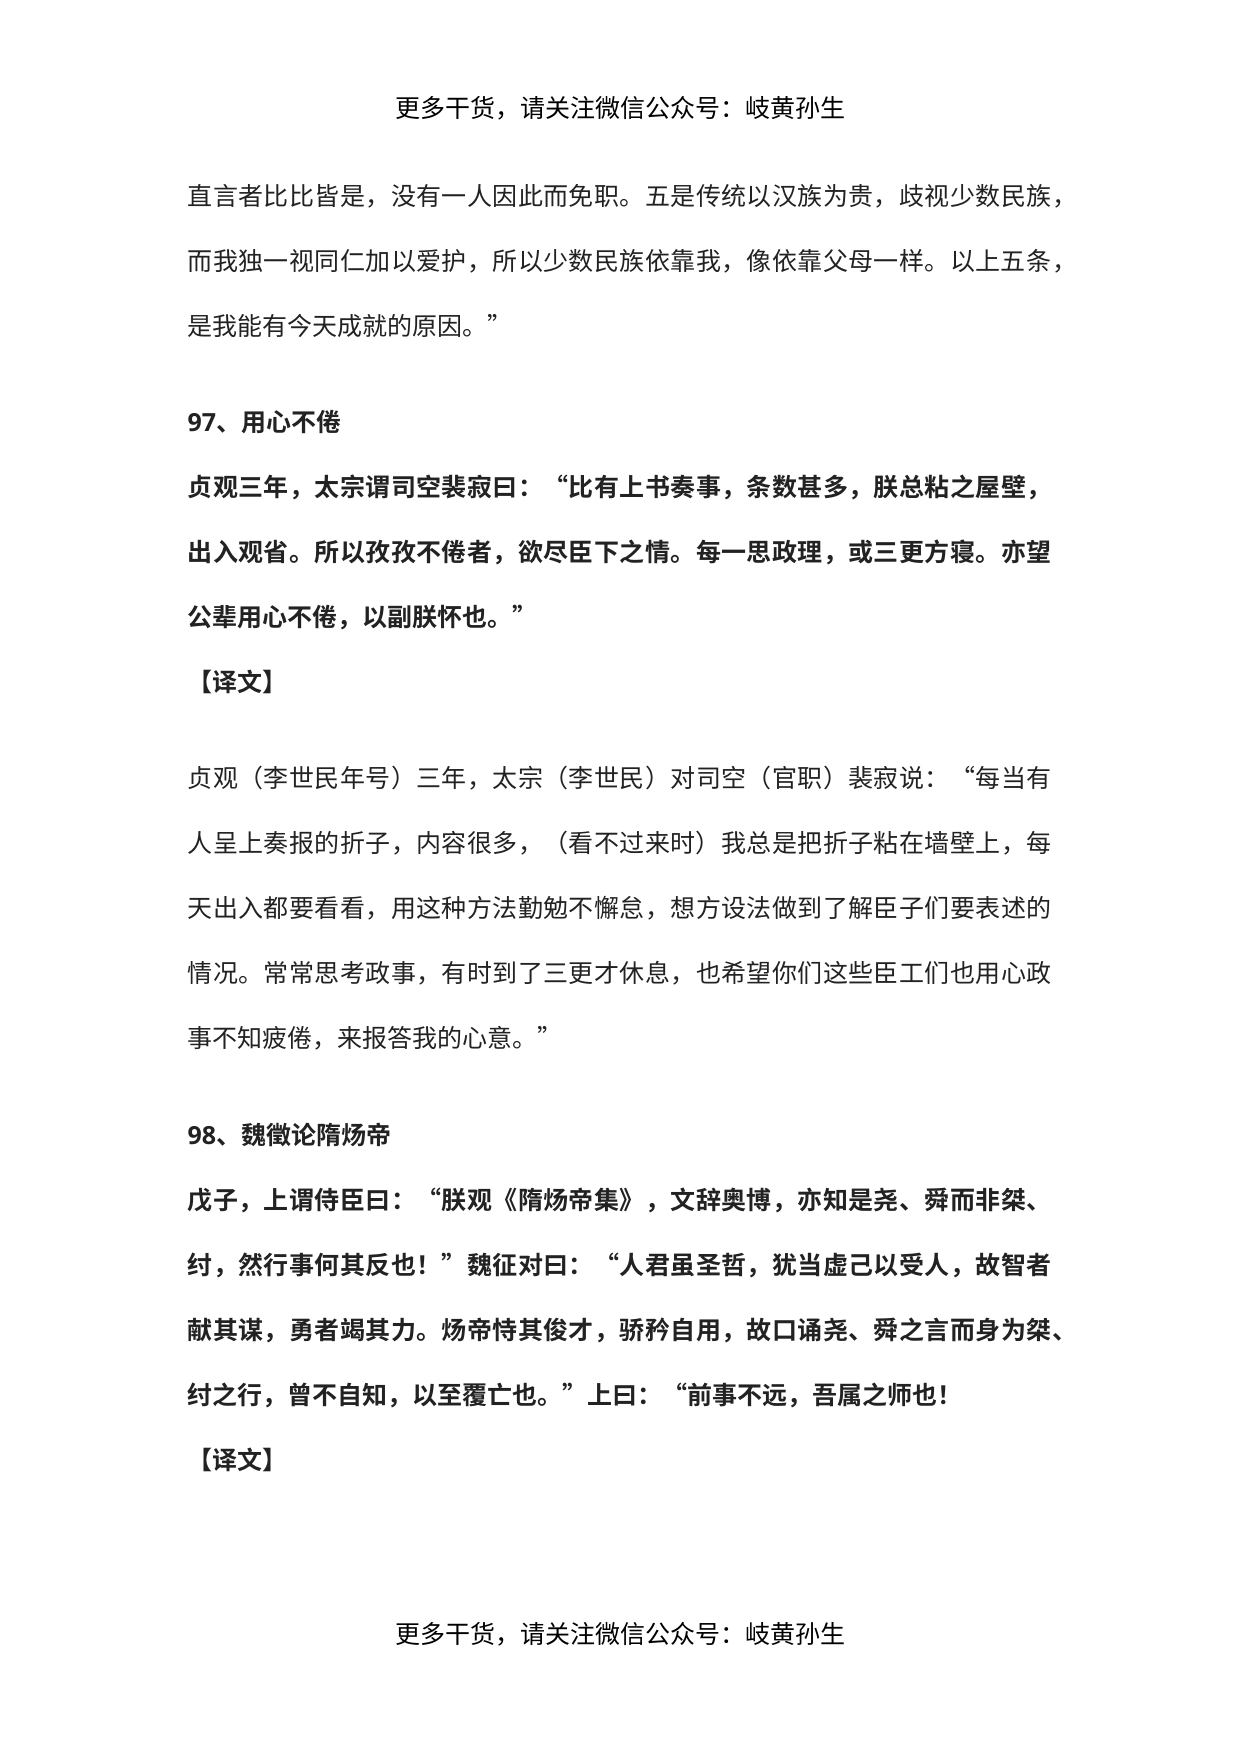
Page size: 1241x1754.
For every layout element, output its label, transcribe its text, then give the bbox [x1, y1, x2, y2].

text 贞观（李世民年号）三年，太宗（李世民）对司空（官职）裴寂说：“每当有人呈上奏报的折子，内容很多，（看不过来时）我总是把折子粘在墙壁上，每天出入都要看看，用这种方法勤勉不懈怠，想方设法做到了解臣子们要表述的情况。常常思考政事，有时到了三更才休息，也希望你们这些臣工们也用心政事不知疲倦，来报答我的心意。” [187, 744, 1053, 1069]
text 【译文】 [187, 1426, 1053, 1491]
text 【译文】 [187, 648, 1053, 713]
text 戊子，上谓侍臣曰：“朕观《隋炀帝集》，文辞奥博，亦知是尧、舜而非桀、纣，然行事何其反也！”魏征对曰：“人君虽圣哲，犹当虚己以受人，故智者献其谋，勇者竭其力。炀帝恃其俊才，骄矜自用，故口诵尧、舜之言而身为桀、纣之行，曾不自知，以至覆亡也。”上曰：“前事不远，吾属之师也！ [187, 1166, 1053, 1426]
text 98、魏徵论隋炀帝 [187, 1101, 1053, 1166]
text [187, 162, 1053, 357]
text 97、用心不倦 [187, 388, 1053, 453]
text 贞观三年，太宗谓司空裴寂曰：“比有上书奏事，条数甚多，朕总粘之屋壁，出入观省。所以孜孜不倦者，欲尽臣下之情。每一思政理，或三更方寝。亦望公辈用心不倦，以副朕怀也。” [187, 453, 1053, 648]
